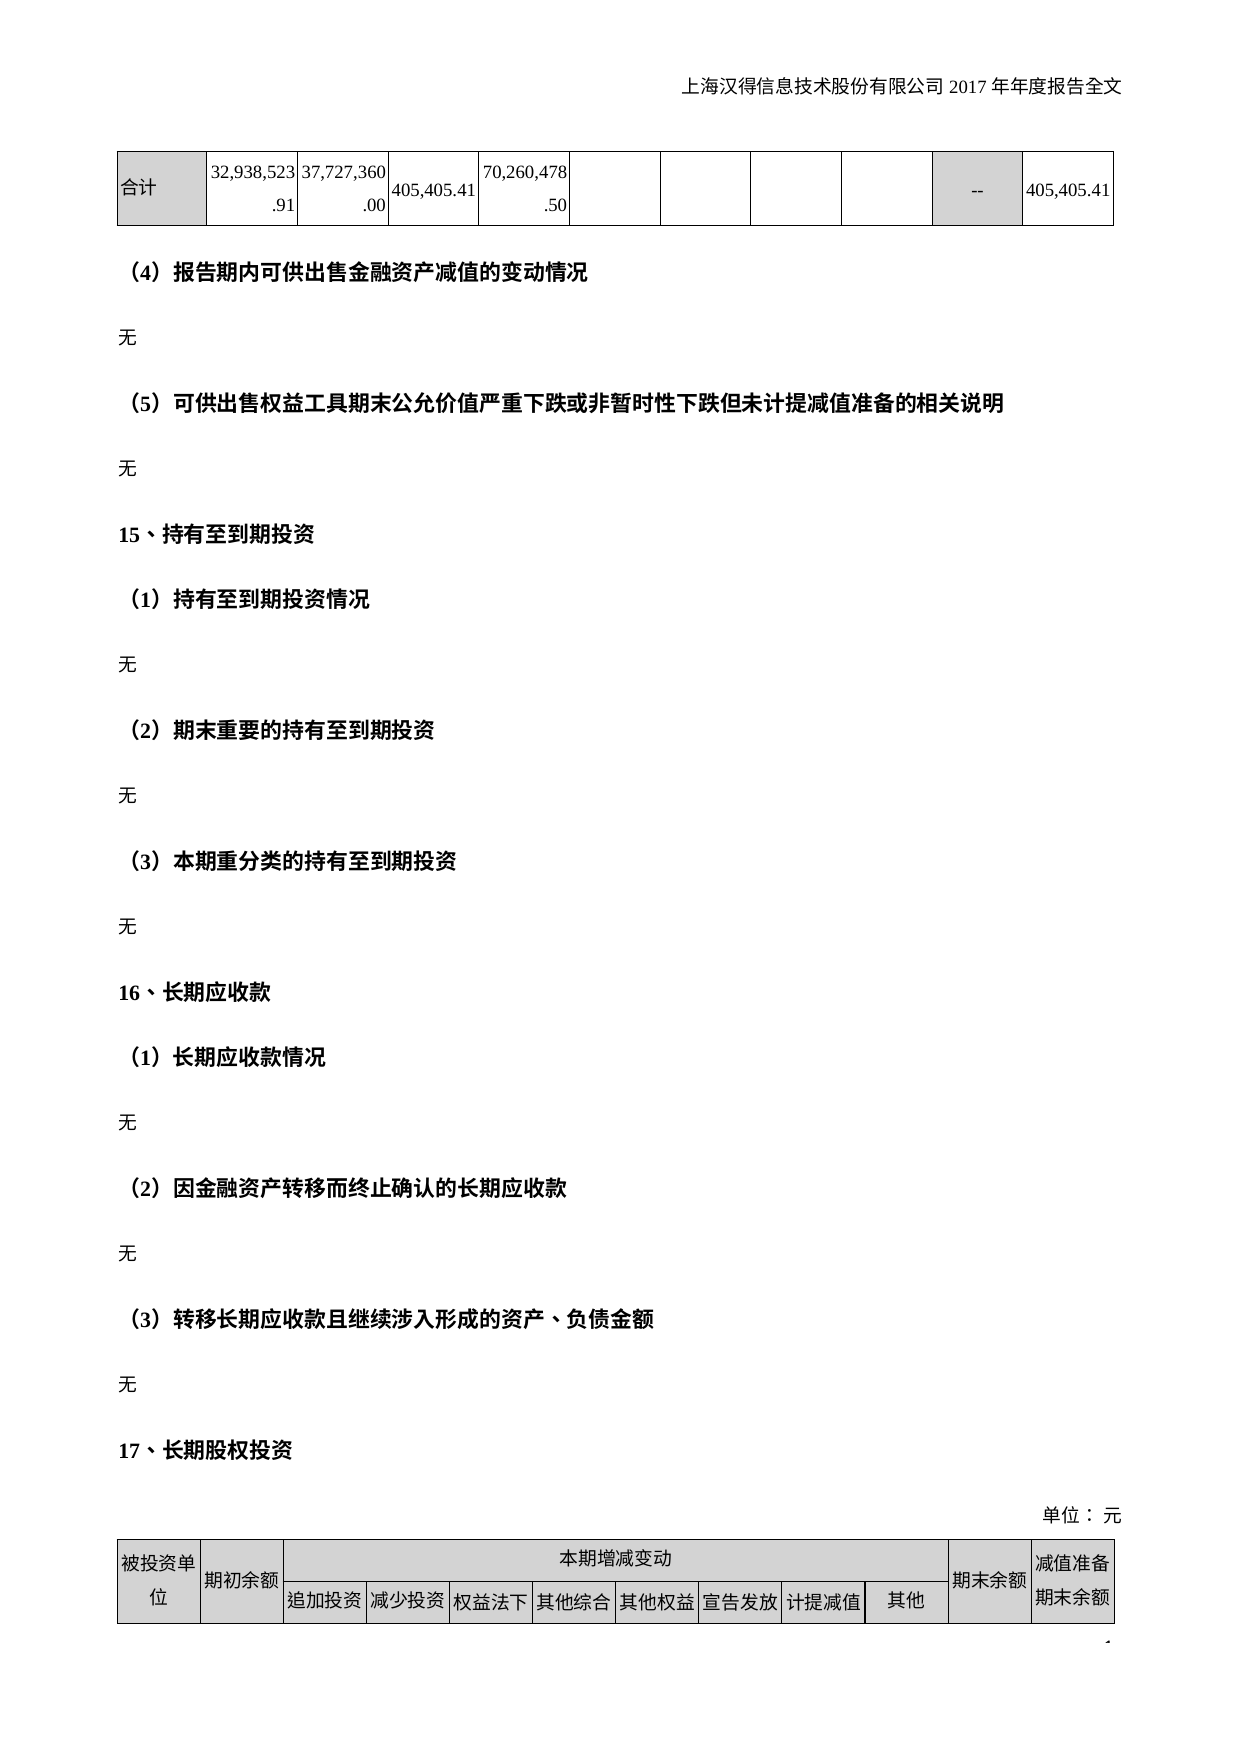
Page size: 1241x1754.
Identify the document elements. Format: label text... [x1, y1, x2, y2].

text 无 [118, 1240, 1138, 1266]
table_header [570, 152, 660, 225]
text 无 [118, 651, 1138, 677]
subtitle 15、持有至到期投资 [118, 519, 1138, 549]
subtitle （3）转移长期应收款且继续涉入形成的资产、负债金额 [118, 1304, 1138, 1334]
text 无 [118, 455, 1138, 481]
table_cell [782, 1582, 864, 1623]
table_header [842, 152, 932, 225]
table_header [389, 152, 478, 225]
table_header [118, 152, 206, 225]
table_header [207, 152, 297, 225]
text 无 [118, 913, 1138, 939]
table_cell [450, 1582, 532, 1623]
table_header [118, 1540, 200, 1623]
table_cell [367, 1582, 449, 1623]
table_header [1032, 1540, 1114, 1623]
subtitle （4）报告期内可供出售金融资产减值的变动情况 [118, 257, 1138, 287]
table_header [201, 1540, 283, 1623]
subtitle （2）期末重要的持有至到期投资 [118, 715, 1138, 745]
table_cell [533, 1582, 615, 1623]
subtitle （3）本期重分类的持有至到期投资 [118, 846, 1138, 876]
text 无 [118, 1109, 1138, 1135]
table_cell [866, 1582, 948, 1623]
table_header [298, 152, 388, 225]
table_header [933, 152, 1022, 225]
text 无 [118, 1371, 1138, 1397]
text 无 [118, 782, 1138, 808]
text 无 [118, 324, 1138, 350]
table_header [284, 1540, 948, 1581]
subtitle （5）可供出售权益工具期末公允价值严重下跌或非暂时性下跌但未计提减值准备的相关说明 [118, 388, 1138, 418]
subtitle （2）因金融资产转移而终止确认的长期应收款 [118, 1173, 1138, 1203]
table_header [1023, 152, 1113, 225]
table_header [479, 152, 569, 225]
subtitle 16、长期应收款 [118, 977, 1138, 1007]
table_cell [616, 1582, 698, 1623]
text 单位： 元 [102, 1502, 1122, 1528]
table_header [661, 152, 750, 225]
subtitle （1）长期应收款情况 [118, 1042, 1138, 1072]
subtitle （1）持有至到期投资情况 [118, 584, 1138, 614]
subtitle 17、长期股权投资 [118, 1435, 1138, 1465]
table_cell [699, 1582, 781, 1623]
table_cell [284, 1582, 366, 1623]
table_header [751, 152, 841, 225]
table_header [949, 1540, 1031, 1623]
